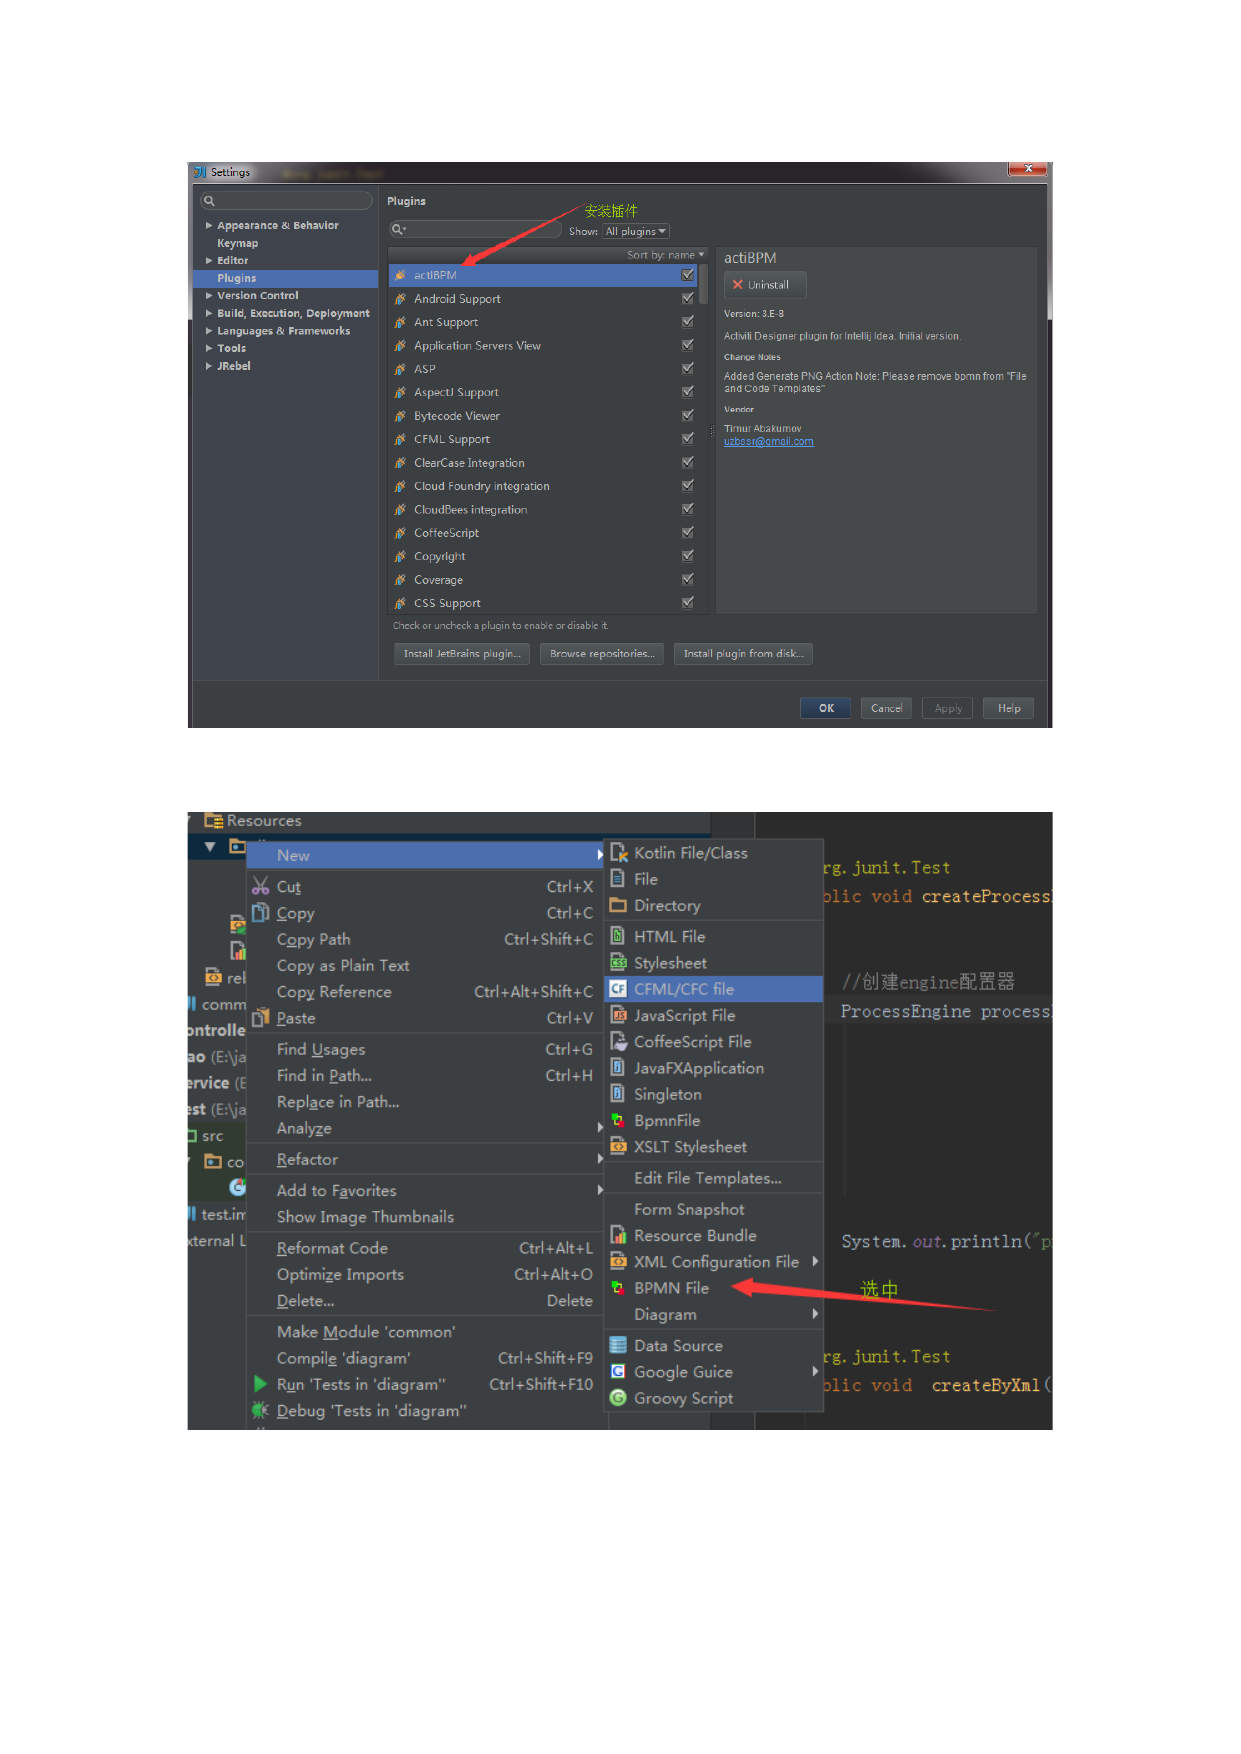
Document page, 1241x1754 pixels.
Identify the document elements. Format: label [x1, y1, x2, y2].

picture [187, 812, 1053, 1430]
picture [187, 162, 1053, 728]
